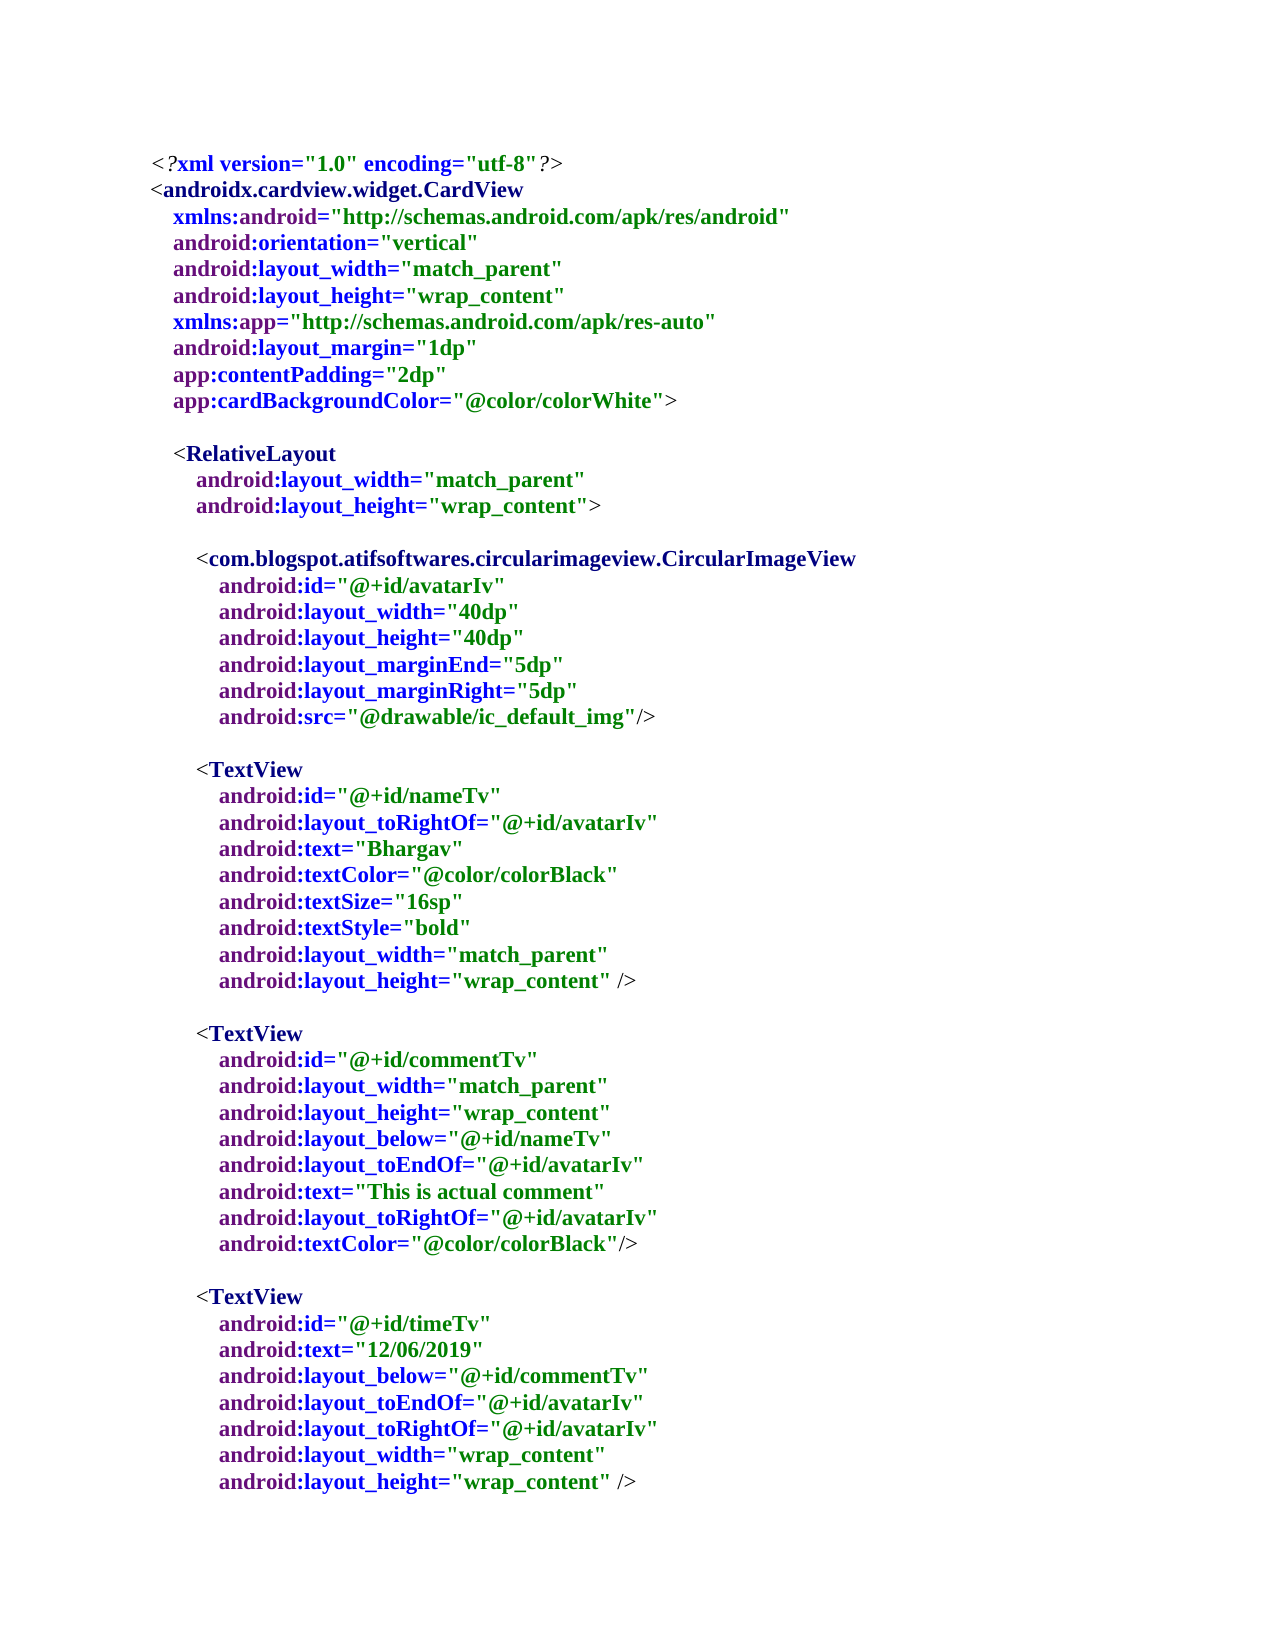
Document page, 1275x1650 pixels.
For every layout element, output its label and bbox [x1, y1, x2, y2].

text [150, 150, 1125, 1494]
